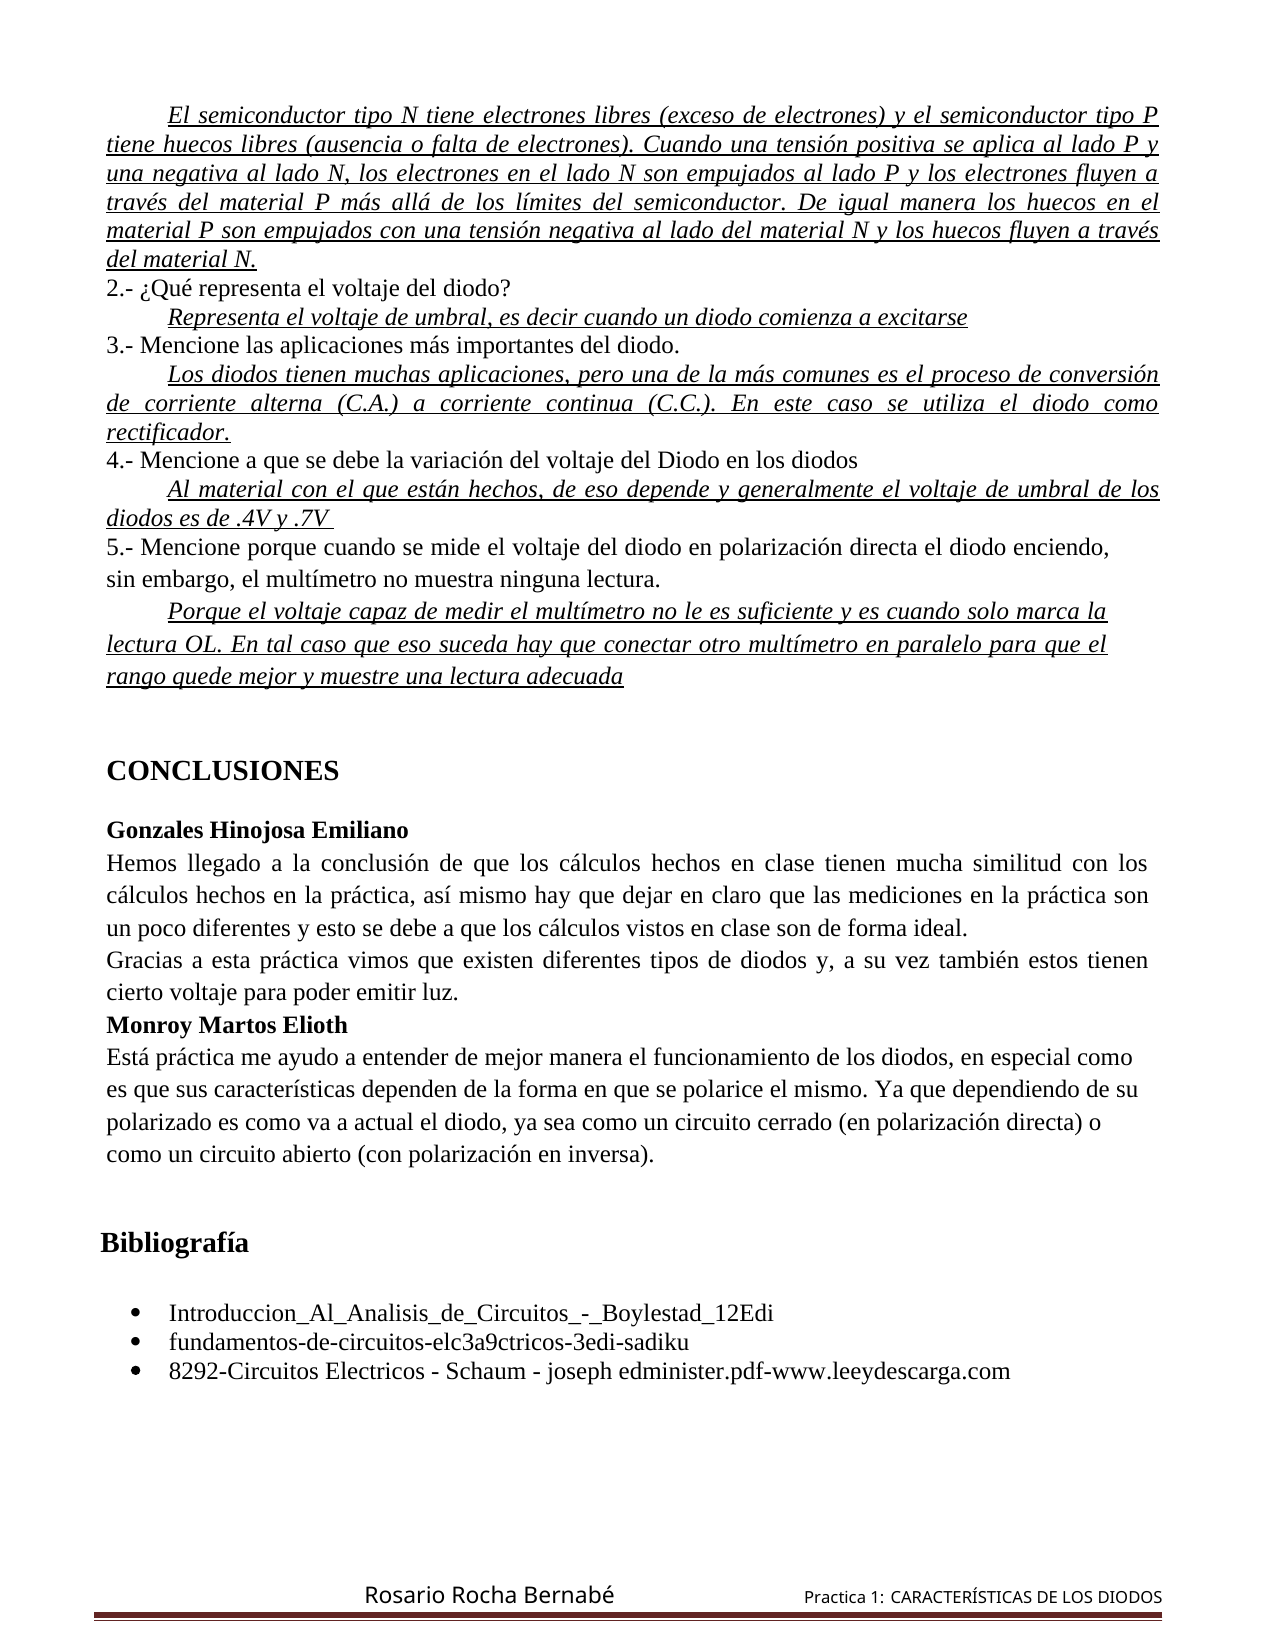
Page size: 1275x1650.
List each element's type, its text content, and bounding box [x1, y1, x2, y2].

text CONCLUSIONES [106, 753, 1162, 786]
text Los diodos tienen muchas aplicaciones, pero una de la más comunes es el proceso de conversión de corriente alterna (C.A.) a corriente continua (C.C.). En este caso se utiliza el diodo como rectificador. [106, 359, 1162, 445]
list Bibliografía [94, 1225, 1162, 1258]
text Está práctica me ayudo a entender de mejor manera el funcionamiento de los diodos, en especial como es que sus características dependen de la forma en que se polarice el mismo. Ya que dependiendo de su polarizado es como va a actual el diodo, ya sea como un circuito cerrado (en polarización directa) o como un circuito abierto (con polarización en inversa). [106, 1042, 1150, 1168]
text Gonzales Hinojosa Emiliano [106, 815, 1150, 844]
text 3.- Mencione las aplicaciones más importantes del diodo. [106, 330, 1162, 359]
list fundamentos-de-circuitos-elc3a9ctricos-3edi-sadiku [131, 1327, 1162, 1356]
text 4.- Mencione a que se debe la variación del voltaje del Diodo en los diodos [106, 445, 1162, 474]
text 5.- Mencione porque cuando se mide el voltaje del diodo en polarización directa el diodo enciendo, sin embargo, el multímetro no muestra ninguna lectura. [106, 532, 1110, 593]
text Hemos llegado a la conclusión de que los cálculos hechos en clase tienen mucha similitud con los cálculos hechos en la práctica, así mismo hay que dejar en claro que las mediciones en la práctica son un poco diferentes y esto se debe a que los cálculos vistos en clase son de forma ideal. [106, 848, 1150, 941]
text Monroy Martos Elioth [106, 1010, 1150, 1038]
list 8292-Circuitos Electricos - Schaum - joseph edminister.pdf-www.leeydescarga.com [131, 1356, 1162, 1384]
list Introduccion_Al_Analisis_de_Circuitos_-_Boylestad_12Edi [131, 1298, 1162, 1327]
text Al material con el que están hechos, de eso depende y generalmente el voltaje de umbral de los diodos es de .4V y .7V [106, 474, 1162, 532]
text Porque el voltaje capaz de medir el multímetro no le es suficiente y es cuando solo marca la lectura OL. En tal caso que eso suceda hay que conectar otro multímetro en paralelo para que el rango quede mejor y muestre una lectura adecuada [106, 596, 1110, 690]
text 2.- ¿Qué representa el voltaje del diodo? [106, 273, 1162, 302]
text Representa el voltaje de umbral, es decir cuando un diodo comienza a excitarse [106, 302, 1162, 330]
text El semiconductor tipo N tiene electrones libres (exceso de electrones) y el semiconductor tipo P tiene huecos libres (ausencia o falta de electrones). Cuando una tensión positiva se aplica al lado P y una negativa al lado N, los electrones en el lado N son empujados al lado P y los electrones fluyen a través del material P más allá de los límites del semiconductor. De igual manera los huecos en el material P son empujados con una tensión negativa al lado del material N y los huecos fluyen a través del material N. [106, 100, 1162, 273]
text Gracias a esta práctica vimos que existen diferentes tipos de diodos y, a su vez también estos tienen cierto voltaje para poder emitir luz. [106, 945, 1150, 1006]
